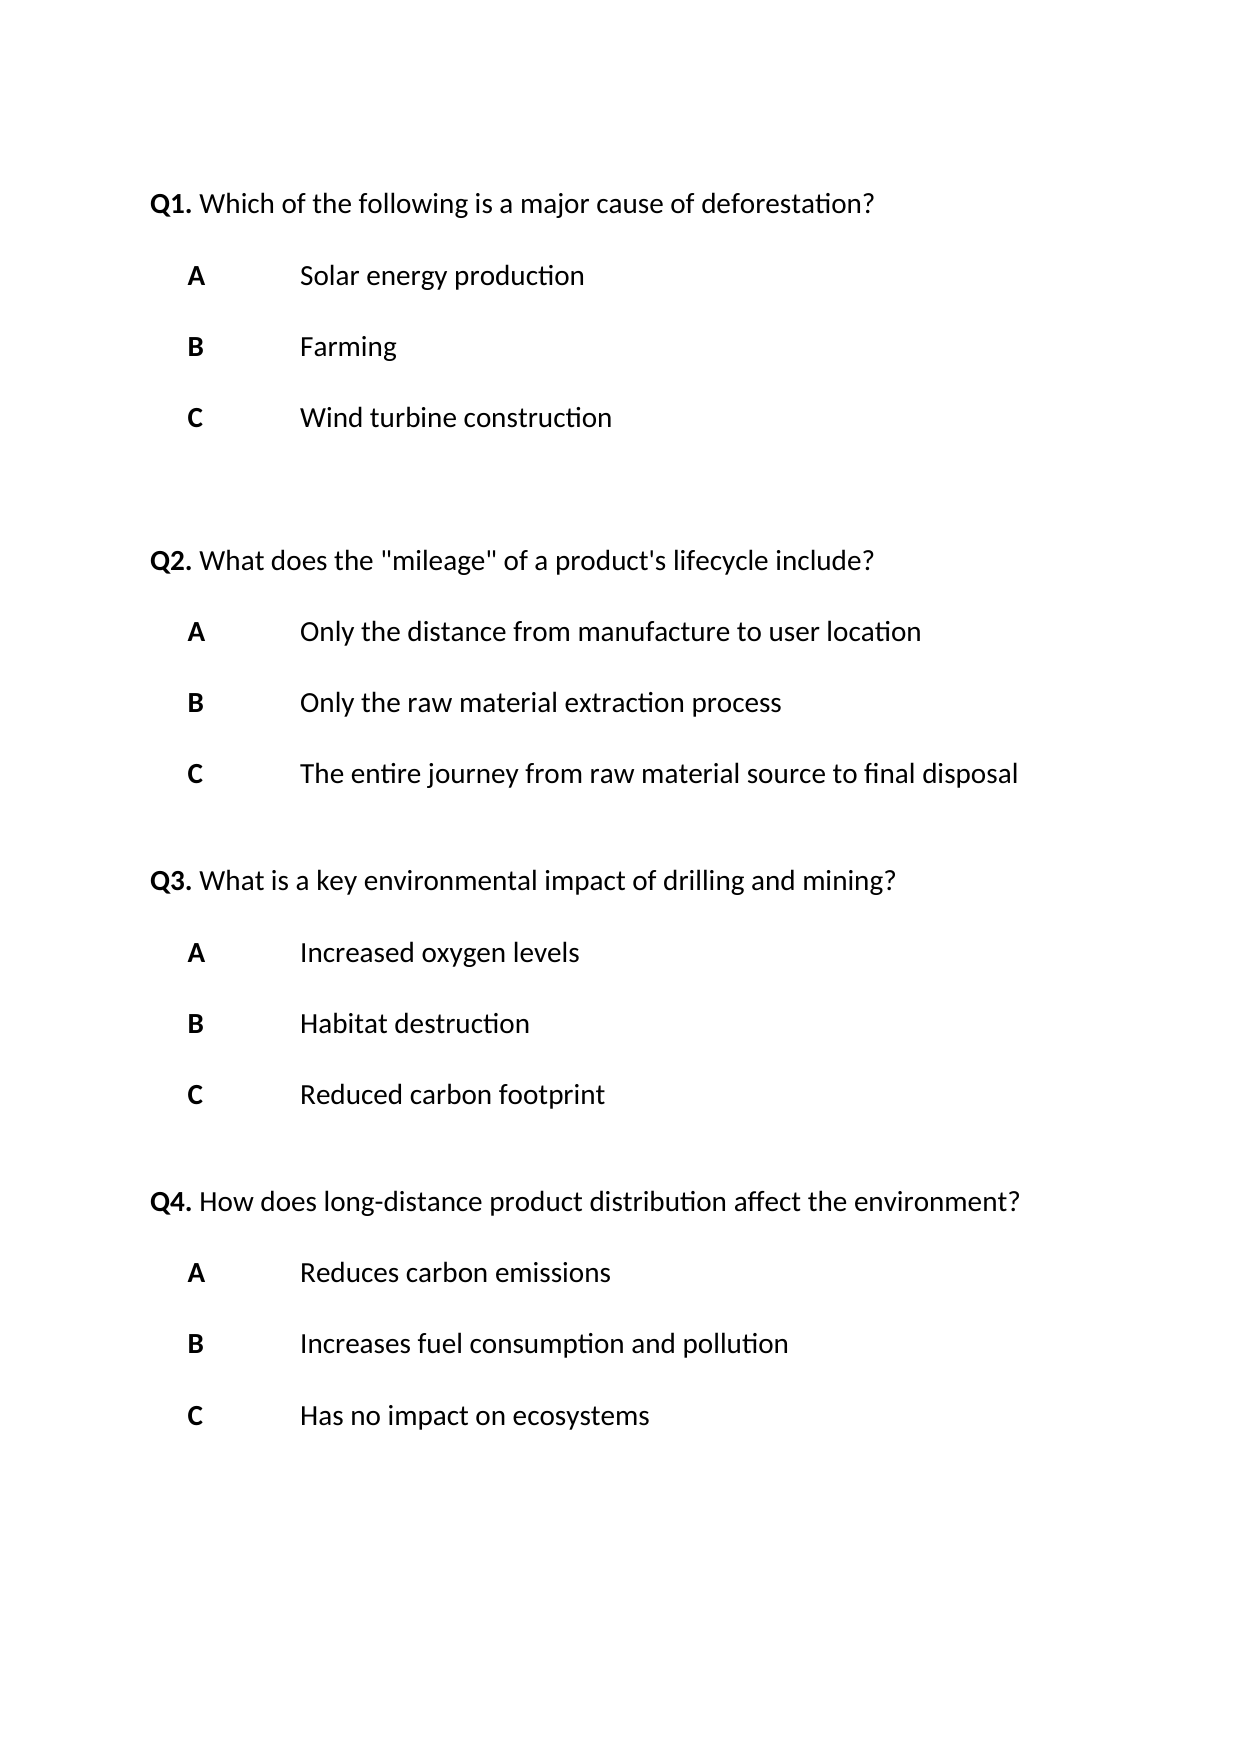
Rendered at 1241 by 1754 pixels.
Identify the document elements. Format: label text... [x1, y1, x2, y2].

text Q3. What is a key environmental impact of drilling and mining? [150, 862, 1090, 898]
text C Has no impact on ecosystems [150, 1397, 1090, 1432]
text A Reduces carbon emissions [150, 1254, 1090, 1290]
text B Farming [150, 328, 1090, 364]
text C The entire journey from raw material source to final disposal [150, 756, 1090, 791]
text B Habitat destruction [150, 1005, 1090, 1041]
text A Increased oxygen levels [150, 934, 1090, 969]
text Q2. What does the "mileage" of a product's lifecycle include? [150, 542, 1090, 577]
text C Wind turbine construction [150, 399, 1090, 435]
text A Only the distance from manufacture to user location [150, 613, 1090, 649]
text C Reduced carbon footprint [150, 1076, 1090, 1112]
text B Only the raw material extraction process [150, 684, 1090, 720]
text A Solar energy production [150, 257, 1090, 292]
text Q1. Which of the following is a major cause of deforestation? [150, 186, 1090, 221]
text B Increases fuel consumption and pollution [150, 1326, 1090, 1361]
text Q4. How does long-distance product distribution affect the environment? [150, 1183, 1090, 1219]
